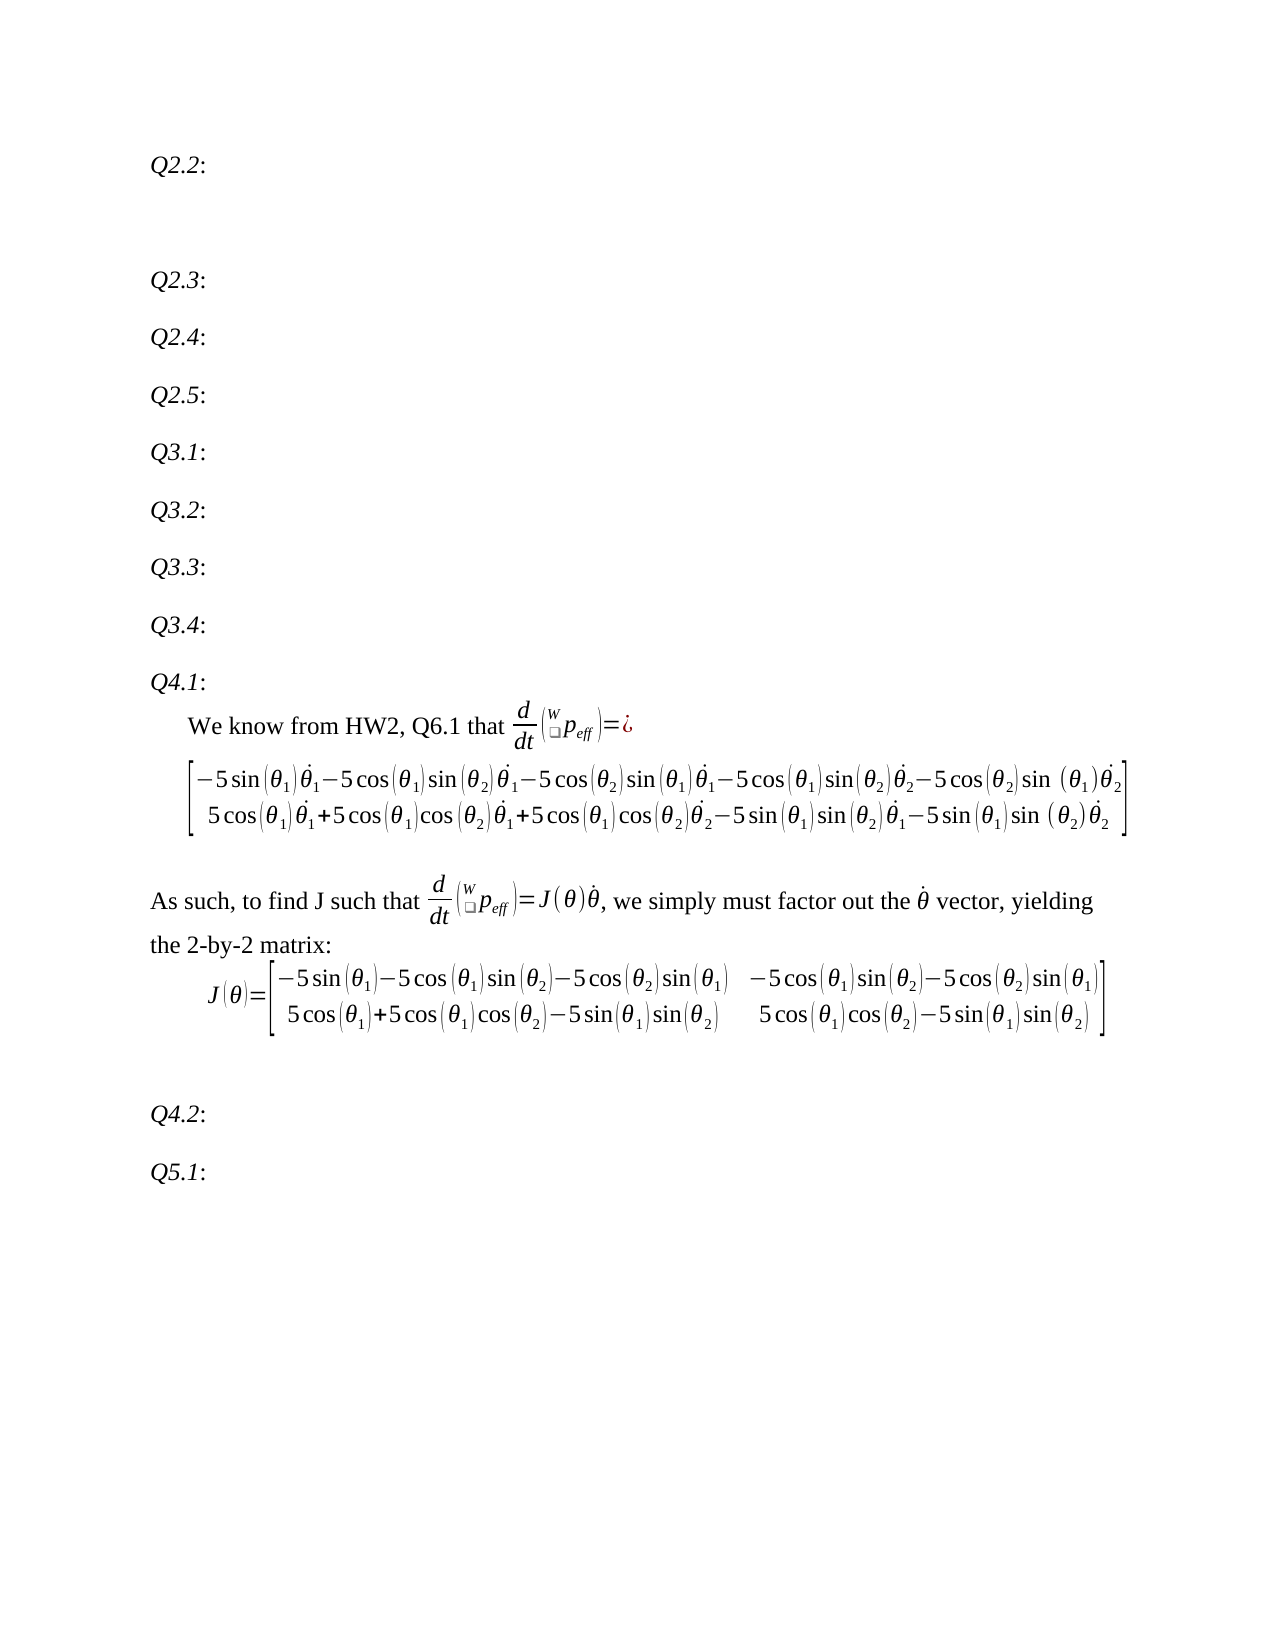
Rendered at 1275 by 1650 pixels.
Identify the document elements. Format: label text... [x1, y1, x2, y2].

text Q2.5: [150, 380, 1125, 409]
text Q3.3: [150, 552, 1125, 581]
text Q2.4: [150, 322, 1125, 351]
list We know from HW2, Q6.1 that [187, 696, 1125, 755]
text Q4.1: [150, 667, 1125, 696]
text As such, to find J such that , we simply must factor out the vector, yielding the 2-by-2 matrix: [150, 871, 1125, 959]
text Q3.2: [150, 495, 1125, 524]
text Q2.3: [150, 265, 1125, 294]
text Q3.1: [150, 437, 1125, 466]
text Q5.1: [150, 1157, 1125, 1185]
text Q4.2: [150, 1099, 1125, 1128]
text Q2.2: [150, 150, 1125, 179]
text Q3.4: [150, 610, 1125, 639]
